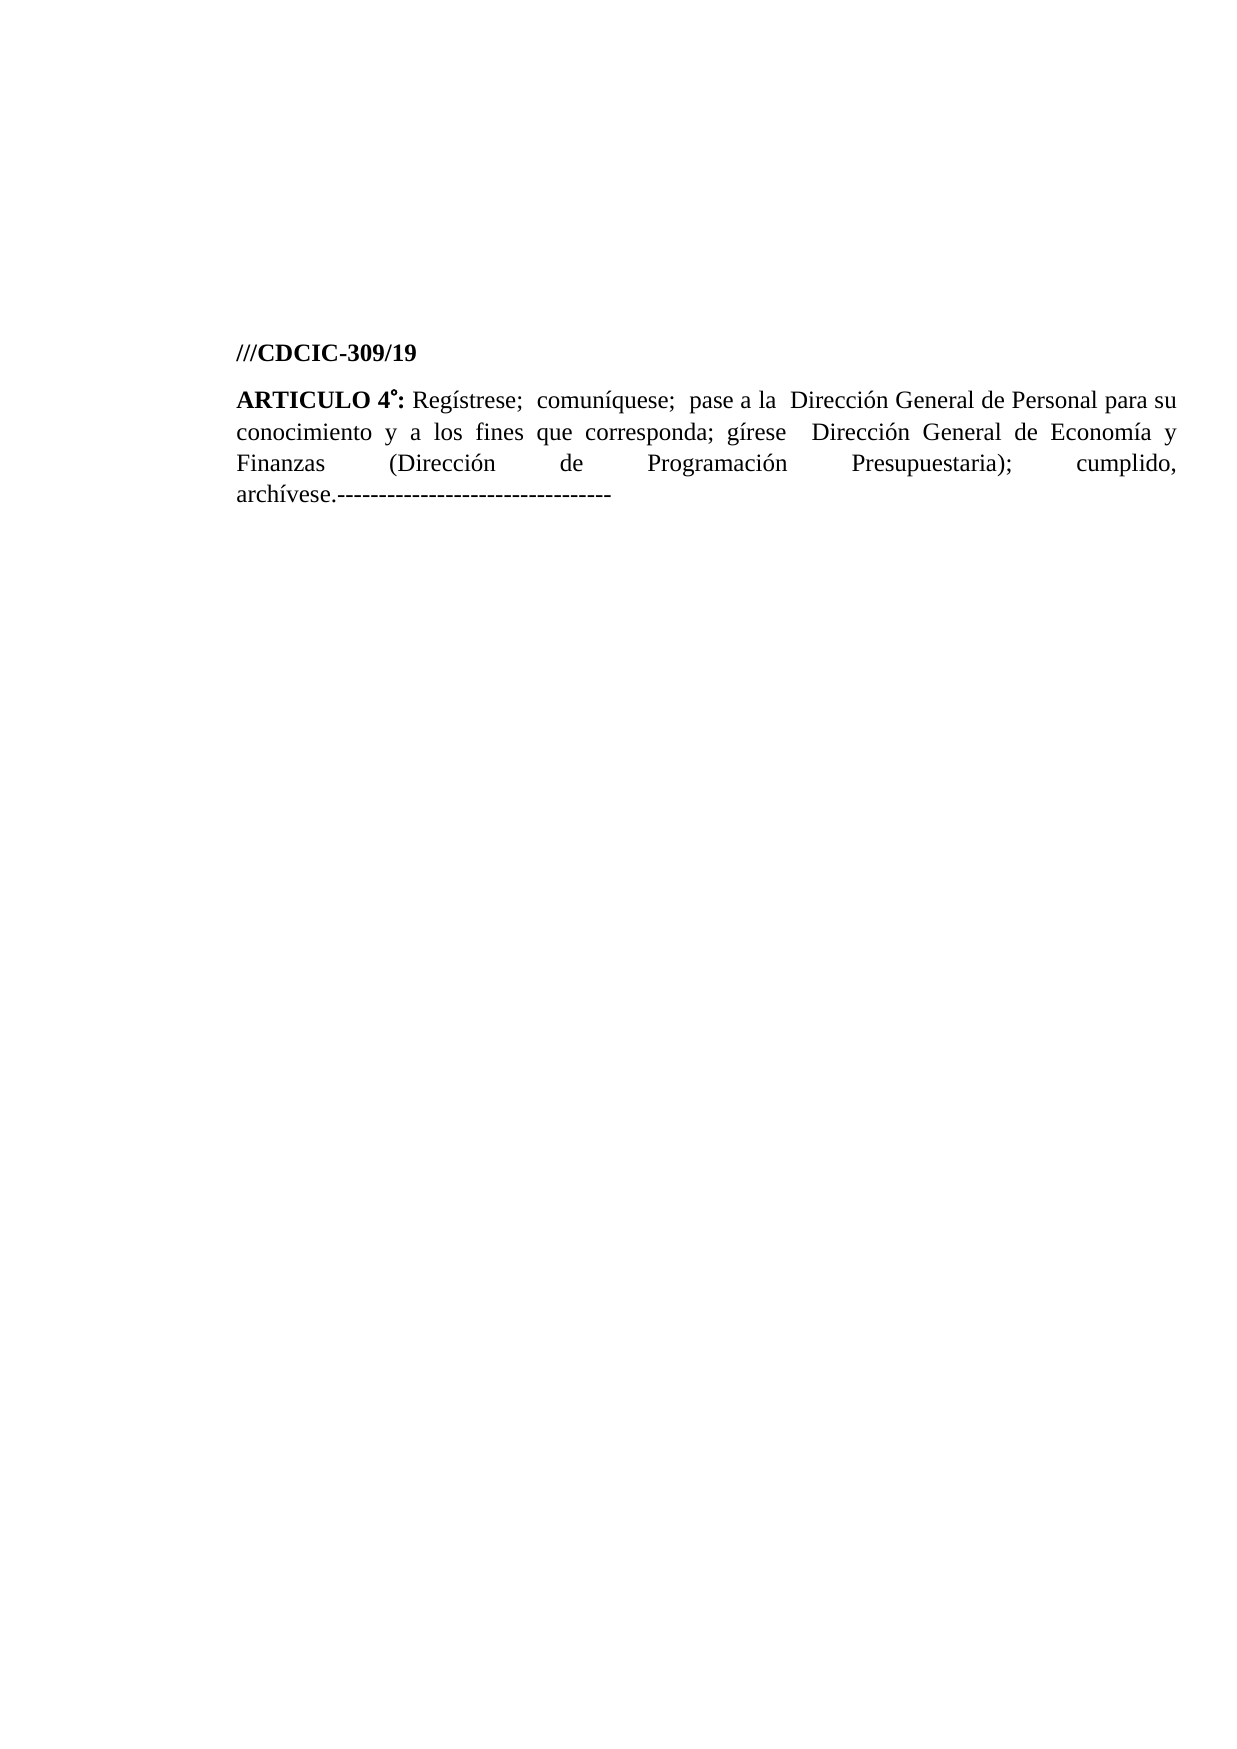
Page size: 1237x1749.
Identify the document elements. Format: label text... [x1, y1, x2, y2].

text ARTICULO 4: Regístrese; comuníquese; pase a la Dirección General de Personal para su conocimiento y a los fines que corresponda; gírese Dirección General de Economía y Finanzas (Dirección de Programación Presupuestaria); cumplido, archívese.--------------------------------- [236, 386, 1177, 507]
text ///CDCIC-309/19 [236, 338, 1177, 367]
